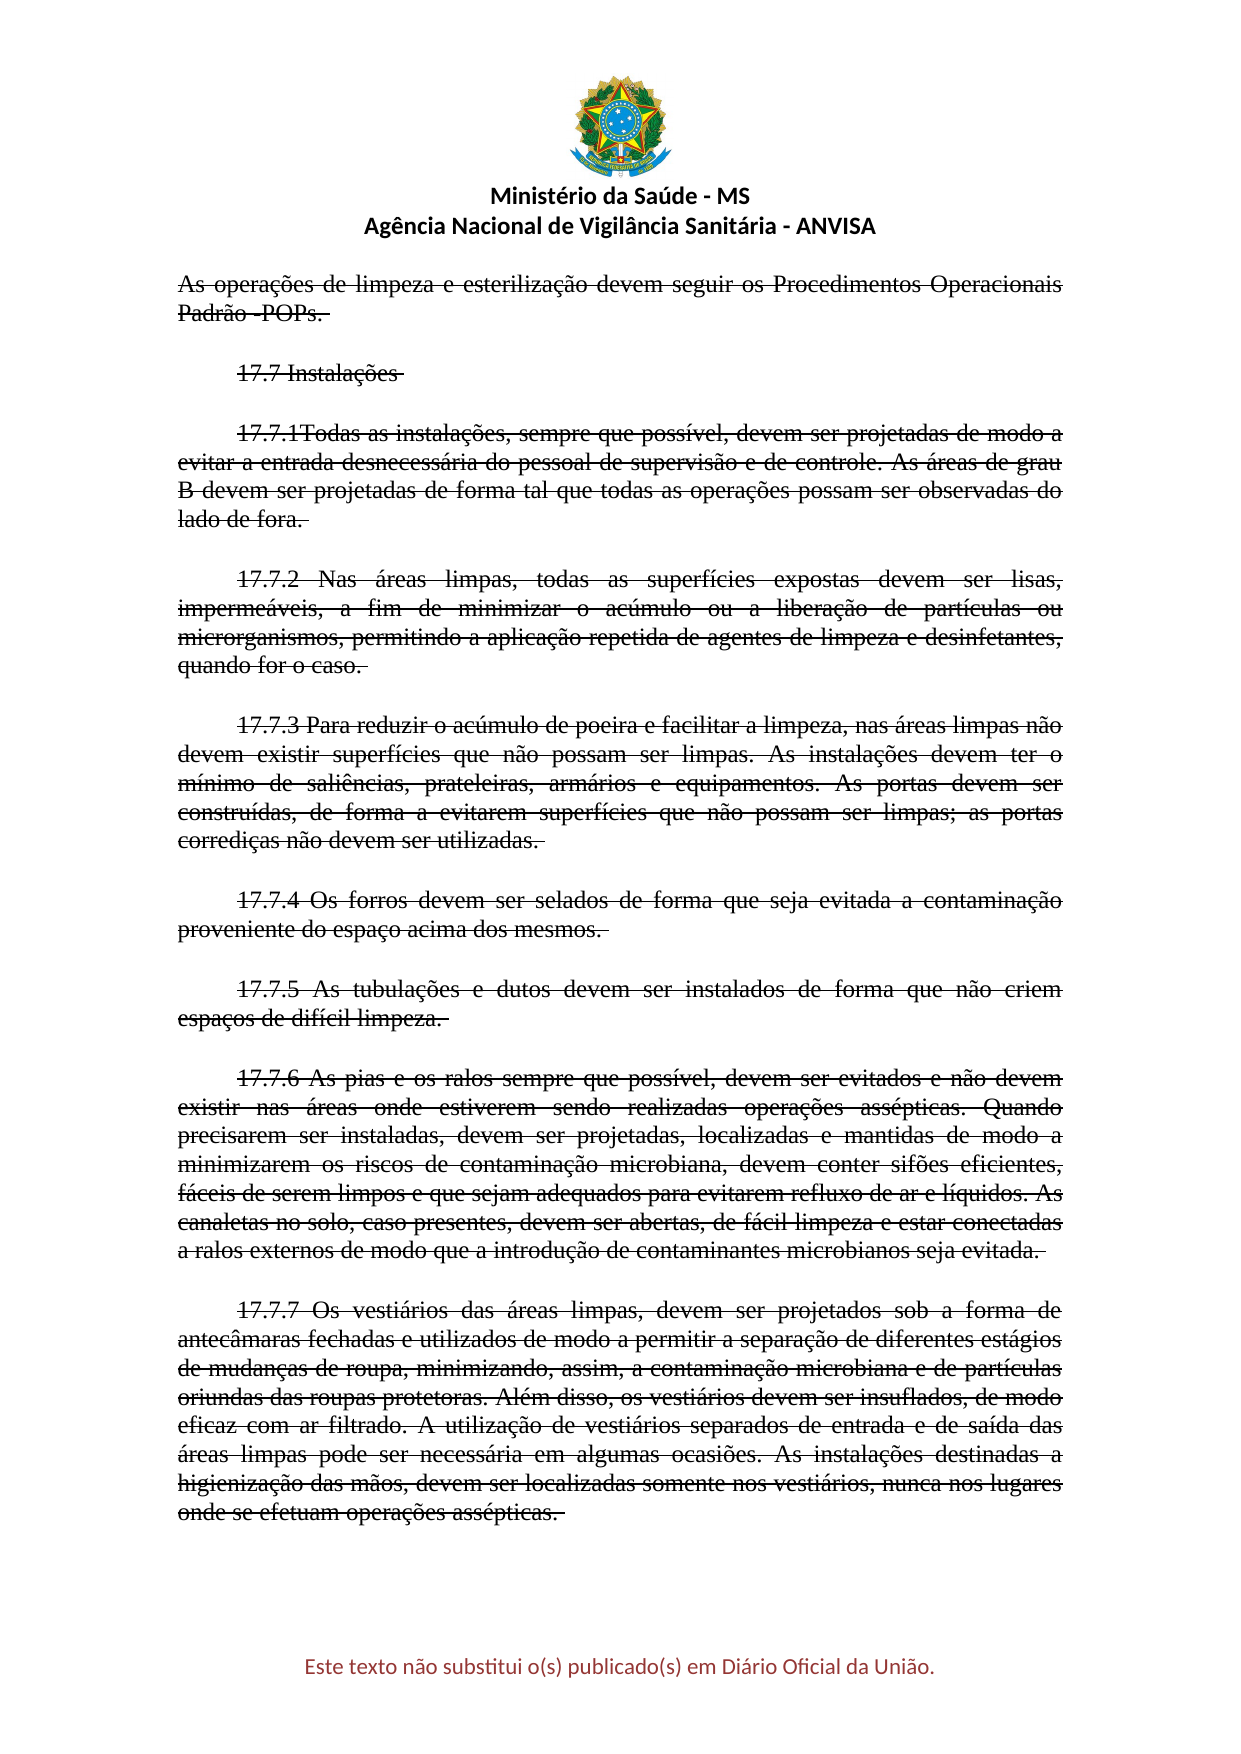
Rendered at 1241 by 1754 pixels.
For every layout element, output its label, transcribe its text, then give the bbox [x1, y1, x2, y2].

text 17.7.4 Os forros devem ser selados de forma que seja evitada a contaminação proveniente do espaço acima dos mesmos. [177, 885, 1063, 943]
picture [566, 73, 674, 180]
text 17.7.3 Para reduzir o acúmulo de poeira e facilitar a limpeza, nas áreas limpas não devem existir superfícies que não possam ser limpas. As instalações devem ter o mínimo de saliências, prateleiras, armários e equipamentos. As portas devem ser construídas, de forma a evitarem superfícies que não possam ser limpas; as portas corrediças não devem ser utilizadas. [177, 756, 1063, 783]
text 17.7.2 Nas áreas limpas, todas as superfícies expostas devem ser lisas, impermeáveis, a fim de minimizar o acúmulo ou a liberação de partículas ou microrganismos, permitindo a aplicação repetida de agentes de limpeza e desinfetantes, quando for o caso. [177, 609, 1063, 637]
text 17.7.5 As tubulações e dutos devem ser instalados de forma que não criem espaços de difícil limpeza. [177, 974, 1063, 1032]
text 17.7.2 Nas áreas limpas, todas as superfícies expostas devem ser lisas, impermeáveis, a fim de minimizar o acúmulo ou a liberação de partículas ou microrganismos, permitindo a aplicação repetida de agentes de limpeza e desinfetantes, quando for o caso. [177, 564, 1063, 608]
text 17.7 Instalações [177, 358, 1063, 387]
text 17.7.7 Os vestiários das áreas limpas, devem ser projetados sob a forma de antecâmaras fechadas e utilizados de modo a permitir a separação de diferentes estágios de mudanças de roupa, minimizando, assim, a contaminação microbiana e de partículas oriundas das roupas protetoras. Além disso, os vestiários devem ser insuflados, de modo eficaz com ar filtrado. A utilização de vestiários separados de entrada e de saída das áreas limpas pode ser necessária em algumas ocasiões. As instalações destinadas a higienização das mãos, devem ser localizadas somente nos vestiários, nunca nos lugares onde se efetuam operações assépticas. [177, 1295, 1063, 1397]
text 17.7.1Todas as instalações, sempre que possível, devem ser projetadas de modo a evitar a entrada desnecessária do pessoal de supervisão e de controle. As áreas de grau B devem ser projetadas de forma tal que todas as operações possam ser observadas do lado de fora. [177, 418, 1063, 491]
text 17.7.3 Para reduzir o acúmulo de poeira e facilitar a limpeza, nas áreas limpas não devem existir superfícies que não possam ser limpas. As instalações devem ter o mínimo de saliências, prateleiras, armários e equipamentos. As portas devem ser construídas, de forma a evitarem superfícies que não possam ser limpas; as portas corrediças não devem ser utilizadas. [177, 784, 1063, 812]
text 17.7.6 As pias e os ralos sempre que possível, devem ser evitados e não devem existir nas áreas onde estiverem sendo realizadas operações assépticas. Quando precisarem ser instaladas, devem ser projetadas, localizadas e mantidas de modo a minimizarem os riscos de contaminação microbiana, devem conter sifões eficientes, fáceis de serem limpos e que sejam adequados para evitarem refluxo de ar e líquidos. As canaletas no solo, caso presentes, devem ser abertas, de fácil limpeza e estar conectadas a ralos externos de modo que a introdução de contaminantes microbianos seja evitada. [177, 1063, 1063, 1107]
text 17.7.6 As pias e os ralos sempre que possível, devem ser evitados e não devem existir nas áreas onde estiverem sendo realizadas operações assépticas. Quando precisarem ser instaladas, devem ser projetadas, localizadas e mantidas de modo a minimizarem os riscos de contaminação microbiana, devem conter sifões eficientes, fáceis de serem limpos e que sejam adequados para evitarem refluxo de ar e líquidos. As canaletas no solo, caso presentes, devem ser abertas, de fácil limpeza e estar conectadas a ralos externos de modo que a introdução de contaminantes microbianos seja evitada. [177, 1223, 1063, 1264]
text 17.7.3 Para reduzir o acúmulo de poeira e facilitar a limpeza, nas áreas limpas não devem existir superfícies que não possam ser limpas. As instalações devem ter o mínimo de saliências, prateleiras, armários e equipamentos. As portas devem ser construídas, de forma a evitarem superfícies que não possam ser limpas; as portas corrediças não devem ser utilizadas. [177, 813, 1063, 854]
text 17.7.2 Nas áreas limpas, todas as superfícies expostas devem ser lisas, impermeáveis, a fim de minimizar o acúmulo ou a liberação de partículas ou microrganismos, permitindo a aplicação repetida de agentes de limpeza e desinfetantes, quando for o caso. [177, 638, 1063, 679]
text 17.7.1Todas as instalações, sempre que possível, devem ser projetadas de modo a evitar a entrada desnecessária do pessoal de supervisão e de controle. As áreas de grau B devem ser projetadas de forma tal que todas as operações possam ser observadas do lado de fora. [177, 492, 1063, 533]
text 17.7.3 Para reduzir o acúmulo de poeira e facilitar a limpeza, nas áreas limpas não devem existir superfícies que não possam ser limpas. As instalações devem ter o mínimo de saliências, prateleiras, armários e equipamentos. As portas devem ser construídas, de forma a evitarem superfícies que não possam ser limpas; as portas corrediças não devem ser utilizadas. [177, 710, 1063, 755]
